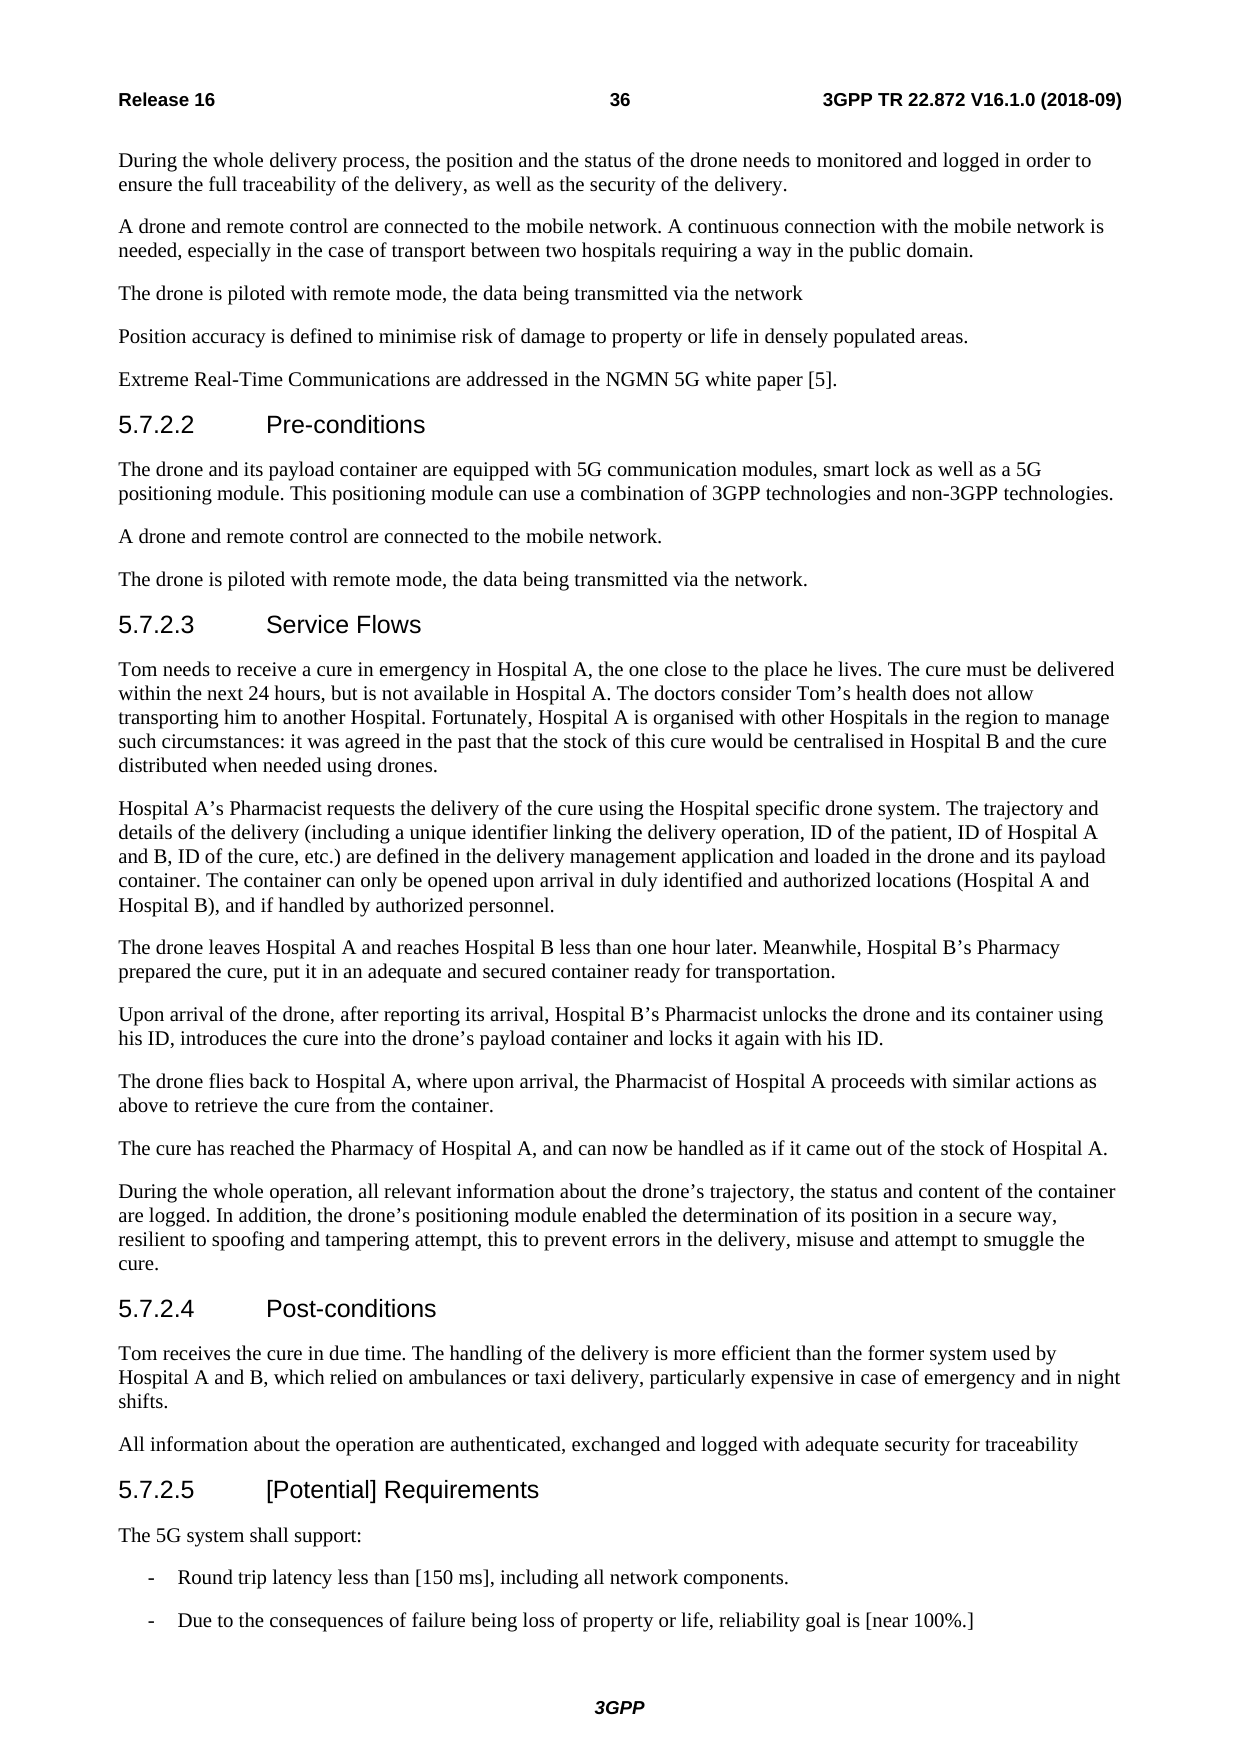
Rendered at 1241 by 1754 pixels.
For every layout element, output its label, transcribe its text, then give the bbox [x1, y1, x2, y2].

text During the whole delivery process, the position and the status of the drone needs to monitored and logged in order to ensure the full traceability of the delivery, as well as the security of the delivery. [118, 147, 1122, 196]
text Hospital A’s Pharmacist requests the delivery of the cure using the Hospital specific drone system. The trajectory and details of the delivery (including a unique identifier linking the delivery operation, ID of the patient, ID of Hospital A and B, ID of the cure, etc.) are defined in the delivery management application and loaded in the drone and its payload container. The container can only be opened upon arrival in duly identified and authorized locations (Hospital A and Hospital B), and if handled by authorized personnel. [118, 796, 1122, 917]
text The drone is piloted with remote mode, the data being transmitted via the network [118, 281, 1122, 305]
subtitle 5.7.2.5 [Potential] Requirements [118, 1475, 1122, 1504]
text During the whole operation, all relevant information about the drone’s trajectory, the status and content of the container are logged. In addition, the drone’s positioning module enabled the determination of its position in a secure way, resilient to spoofing and tampering attempt, this to prevent errors in the delivery, misuse and attempt to smuggle the cure. [118, 1179, 1122, 1275]
text Tom receives the cure in due time. The handling of the delivery is more efficient than the former system used by Hospital A and B, which relied on ambulances or taxi delivery, particularly expensive in case of emergency and in night shifts. [118, 1341, 1122, 1413]
text The cure has reached the Pharmacy of Hospital A, and can now be handled as if it came out of the stock of Hospital A. [118, 1136, 1122, 1160]
text Upon arrival of the drone, after reporting its arrival, Hospital B’s Pharmacist unlocks the drone and its container using his ID, introduces the cure into the drone’s payload container and locks it again with his ID. [118, 1002, 1122, 1050]
text The drone and its payload container are equipped with 5G communication modules, smart lock as well as a 5G positioning module. This positioning module can use a combination of 3GPP technologies and non-3GPP technologies. [118, 457, 1122, 505]
text All information about the operation are authenticated, exchanged and logged with adequate security for traceability [118, 1432, 1122, 1456]
text A drone and remote control are connected to the mobile network. [118, 524, 1122, 548]
text The drone is piloted with remote mode, the data being transmitted via the network. [118, 567, 1122, 591]
subtitle 5.7.2.4 Post-conditions [118, 1294, 1122, 1322]
text Extreme Real-Time Communications are addressed in the NGMN 5G white paper [5]. [118, 367, 1122, 391]
text A drone and remote control are connected to the mobile network. A continuous connection with the mobile network is needed, especially in the case of transport between two hospitals requiring a way in the public domain. [118, 214, 1122, 262]
subtitle 5.7.2.3 Service Flows [118, 610, 1122, 638]
text The 5G system shall support: [118, 1522, 1122, 1547]
text The drone flies back to Hospital A, where upon arrival, the Pharmacist of Hospital A proceeds with similar actions as above to retrieve the cure from the container. [118, 1069, 1122, 1117]
subtitle 5.7.2.2 Pre-conditions [118, 410, 1122, 438]
text - Round trip latency less than [150 ms], including all network components. [148, 1565, 1122, 1589]
text Tom needs to receive a cure in emergency in Hospital A, the one close to the place he lives. The cure must be delivered within the next 24 hours, but is not available in Hospital A. The doctors consider Tom’s health does not allow transporting him to another Hospital. Fortunately, Hospital A is organised with other Hospitals in the region to manage such circumstances: it was agreed in the past that the stock of this cure would be centralised in Hospital B and the cure distributed when needed using drones. [118, 657, 1122, 777]
text Position accuracy is defined to minimise risk of damage to property or life in densely populated areas. [118, 324, 1122, 348]
text - Due to the consequences of failure being loss of property or life, reliability goal is [near 100%.] [148, 1608, 1122, 1632]
text The drone leaves Hospital A and reaches Hospital B less than one hour later. Meanwhile, Hospital B’s Pharmacy prepared the cure, put it in an adequate and secured container ready for transportation. [118, 935, 1122, 983]
